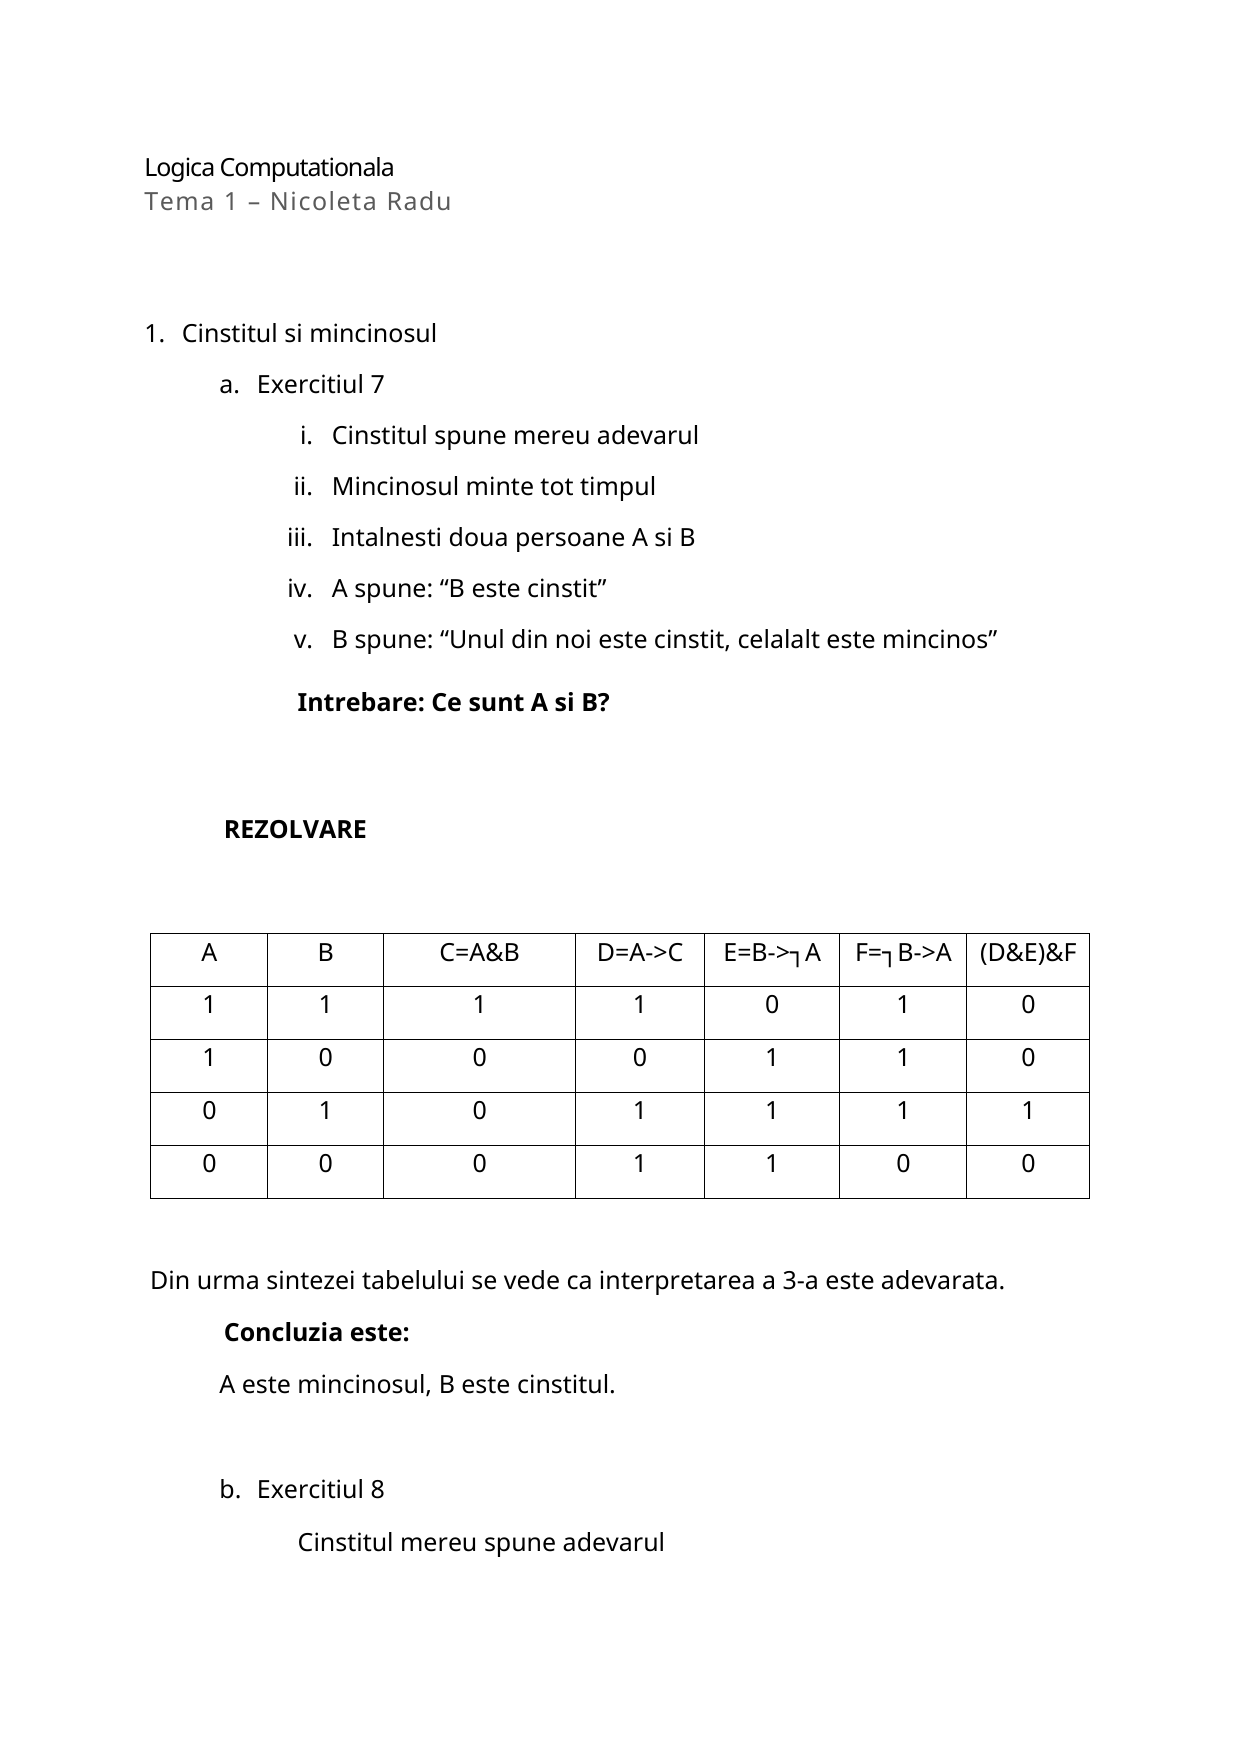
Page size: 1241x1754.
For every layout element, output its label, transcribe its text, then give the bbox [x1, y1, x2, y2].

table_cell 0 [268, 1040, 383, 1092]
list Cinstitul spune mereu adevarul [313, 417, 1090, 451]
table_cell 1 [705, 1146, 839, 1198]
table_cell 0 [268, 1146, 383, 1198]
table_header D=A->C [576, 934, 704, 986]
table_cell 1 [576, 1093, 704, 1145]
list B spune: “Unul din noi este cinstit, celalalt este mincinos” [313, 622, 1090, 656]
table_cell 1 [384, 987, 575, 1039]
table_cell 1 [151, 1040, 267, 1092]
title Logica Computationala [144, 150, 1090, 184]
table_cell 0 [151, 1093, 267, 1145]
table_cell 0 [576, 1040, 704, 1092]
table_cell 1 [705, 1093, 839, 1145]
table_cell 0 [840, 1146, 966, 1198]
table_cell 1 [840, 1093, 966, 1145]
table_cell 0 [151, 1146, 267, 1198]
list Exercitiul 7 [219, 366, 1090, 400]
table_header (D&E)&F [967, 934, 1089, 986]
list Mincinosul minte tot timpul [313, 468, 1090, 502]
table_cell 1 [576, 987, 704, 1039]
subtitle Tema 1 – Nicoleta Radu [144, 184, 1090, 218]
table_header C=A&B [384, 934, 575, 986]
table_cell 0 [967, 987, 1089, 1039]
list A spune: “B este cinstit” [313, 571, 1090, 604]
table_cell 1 [268, 987, 383, 1039]
table_cell 1 [840, 987, 966, 1039]
table_cell 0 [967, 1146, 1089, 1198]
table_header B [268, 934, 383, 986]
table_cell 1 [151, 987, 267, 1039]
table_cell 0 [384, 1146, 575, 1198]
list Exercitiul 8 [219, 1472, 1090, 1506]
table_header E=B->┐A [705, 934, 839, 986]
table_header A [151, 934, 267, 986]
text Concluzia este: [150, 1315, 1090, 1349]
table_cell 0 [705, 987, 839, 1039]
text REZOLVARE [150, 812, 1090, 846]
table_cell 1 [576, 1146, 704, 1198]
table_cell 1 [967, 1093, 1089, 1145]
text A este mincinosul, B este cinstitul. [150, 1367, 1090, 1401]
table_header F=┐B->A [840, 934, 966, 986]
table_cell 0 [384, 1093, 575, 1145]
table_cell 1 [840, 1040, 966, 1092]
text Din urma sintezei tabelului se vede ca interpretarea a 3-a este adevarata. [150, 1262, 1090, 1296]
text Cinstitul mereu spune adevarul [225, 1524, 1090, 1558]
list Intalnesti doua persoane A si B [313, 519, 1090, 553]
text Intrebare: Ce sunt A si B? [297, 685, 1090, 719]
list Cinstitul si mincinosul [144, 315, 1090, 349]
table_cell 0 [967, 1040, 1089, 1092]
table_cell 1 [268, 1093, 383, 1145]
table_cell 0 [384, 1040, 575, 1092]
table_cell 1 [705, 1040, 839, 1092]
